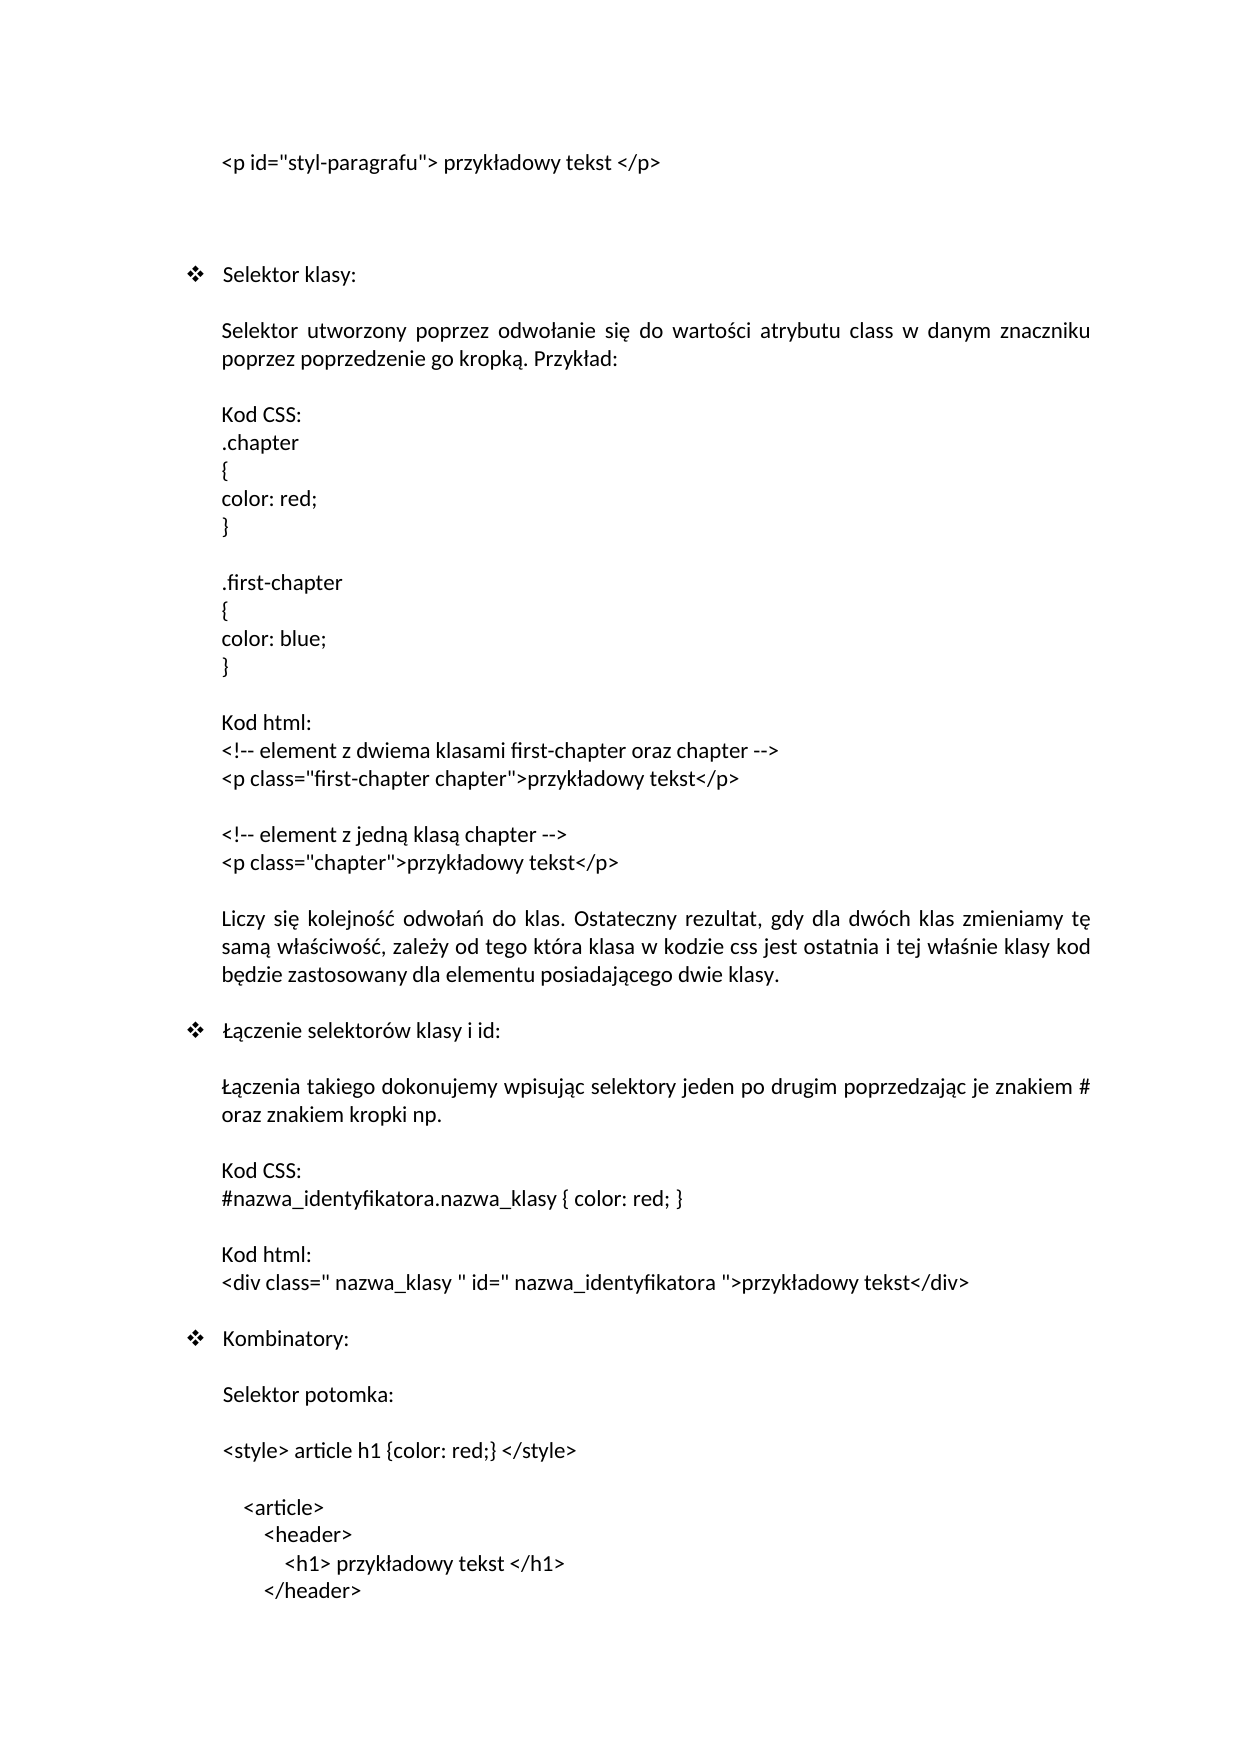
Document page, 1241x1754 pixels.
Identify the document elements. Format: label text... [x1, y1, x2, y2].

text <p class="first-chapter chapter">przykładowy tekst</p> [148, 764, 1093, 792]
text color: blue; [148, 624, 1093, 652]
text Selektor utworzony poprzez odwołanie się do wartości atrybutu class w danym znaczniku poprzez poprzedzenie go kropką. Przykład: [221, 316, 1093, 372]
text <p class="chapter">przykładowy tekst</p> [148, 848, 1093, 876]
text .first-chapter [148, 568, 1093, 596]
text <div class=" nazwa_klasy " id=" nazwa_identyfikatora ">przykładowy tekst</div> [221, 1268, 1093, 1296]
text Kod html: [221, 1240, 1093, 1268]
list </header> [223, 1577, 1093, 1605]
list <style> article h1 {color: red;} </style> [223, 1437, 1093, 1464]
text Kod CSS: [148, 400, 1093, 428]
text } [148, 512, 1093, 540]
list <article> [223, 1493, 1093, 1521]
text Kod CSS: [221, 1156, 1093, 1184]
text Łączenia takiego dokonujemy wpisując selektory jeden po drugim poprzedzając je znakiem # oraz znakiem kropki np. [221, 1072, 1093, 1128]
list Selektor potomka: [223, 1381, 1093, 1408]
text <!-- element z dwiema klasami first-chapter oraz chapter --> [148, 736, 1093, 764]
text { [148, 456, 1093, 484]
list <header> [223, 1521, 1093, 1549]
list Kombinatory: [185, 1324, 1093, 1352]
text color: red; [148, 484, 1093, 512]
text Kod html: [148, 708, 1093, 736]
text { [148, 596, 1093, 624]
text Liczy się kolejność odwołań do klas. Ostateczny rezultat, gdy dla dwóch klas zmieniamy tę samą właściwość, zależy od tego która klasa w kodzie css jest ostatnia i tej właśnie klasy kod będzie zastosowany dla elementu posiadającego dwie klasy. [221, 904, 1093, 988]
text #nazwa_identyfikatora.nazwa_klasy { color: red; } [221, 1184, 1093, 1212]
text } [148, 652, 1093, 680]
text <p id="styl-paragrafu"> przykładowy tekst </p> [148, 148, 1093, 176]
list Selektor klasy: [185, 260, 1093, 288]
list <h1> przykładowy tekst </h1> [223, 1549, 1093, 1577]
list Łączenie selektorów klasy i id: [185, 1016, 1093, 1044]
text .chapter [148, 428, 1093, 456]
text <!-- element z jedną klasą chapter --> [148, 820, 1093, 848]
